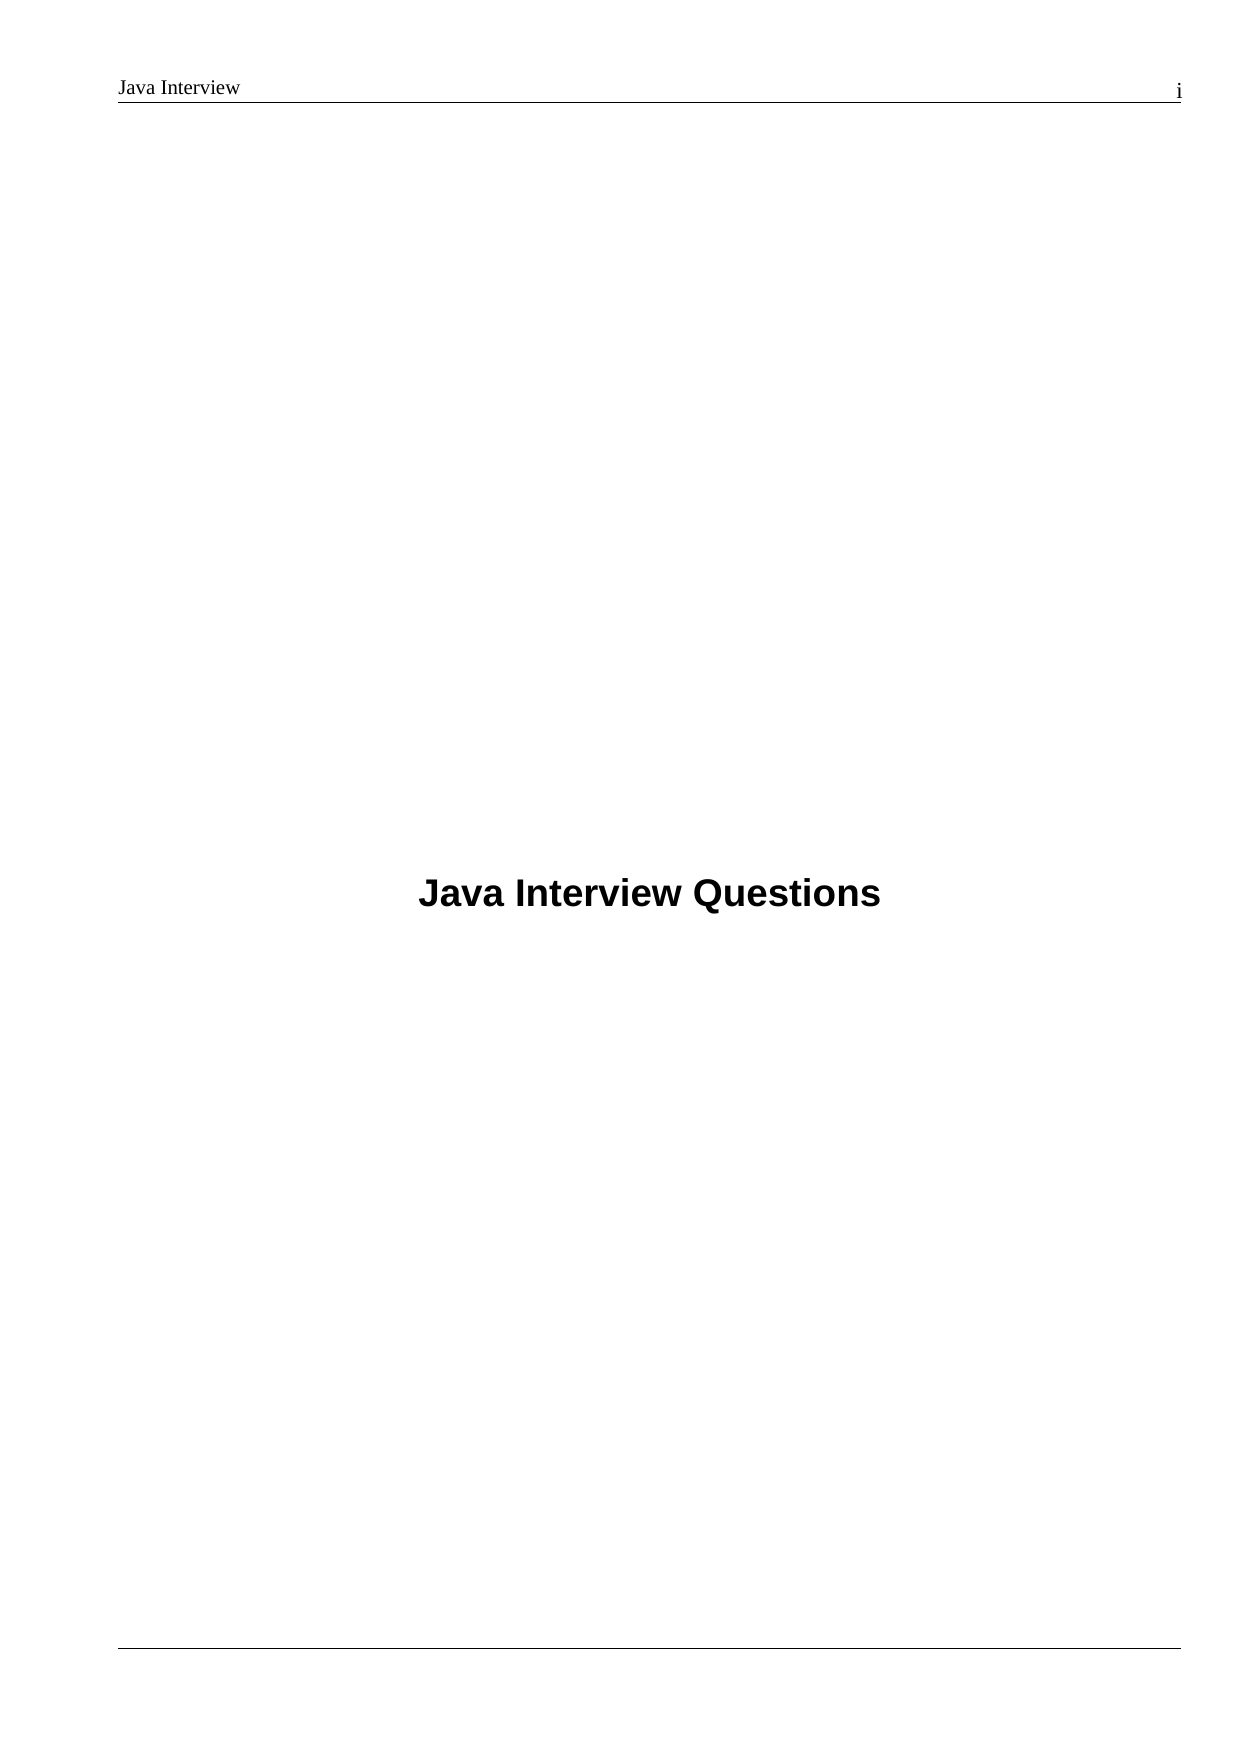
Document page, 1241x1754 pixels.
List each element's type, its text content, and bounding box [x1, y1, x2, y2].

text Java Interview Questions [416, 870, 883, 914]
